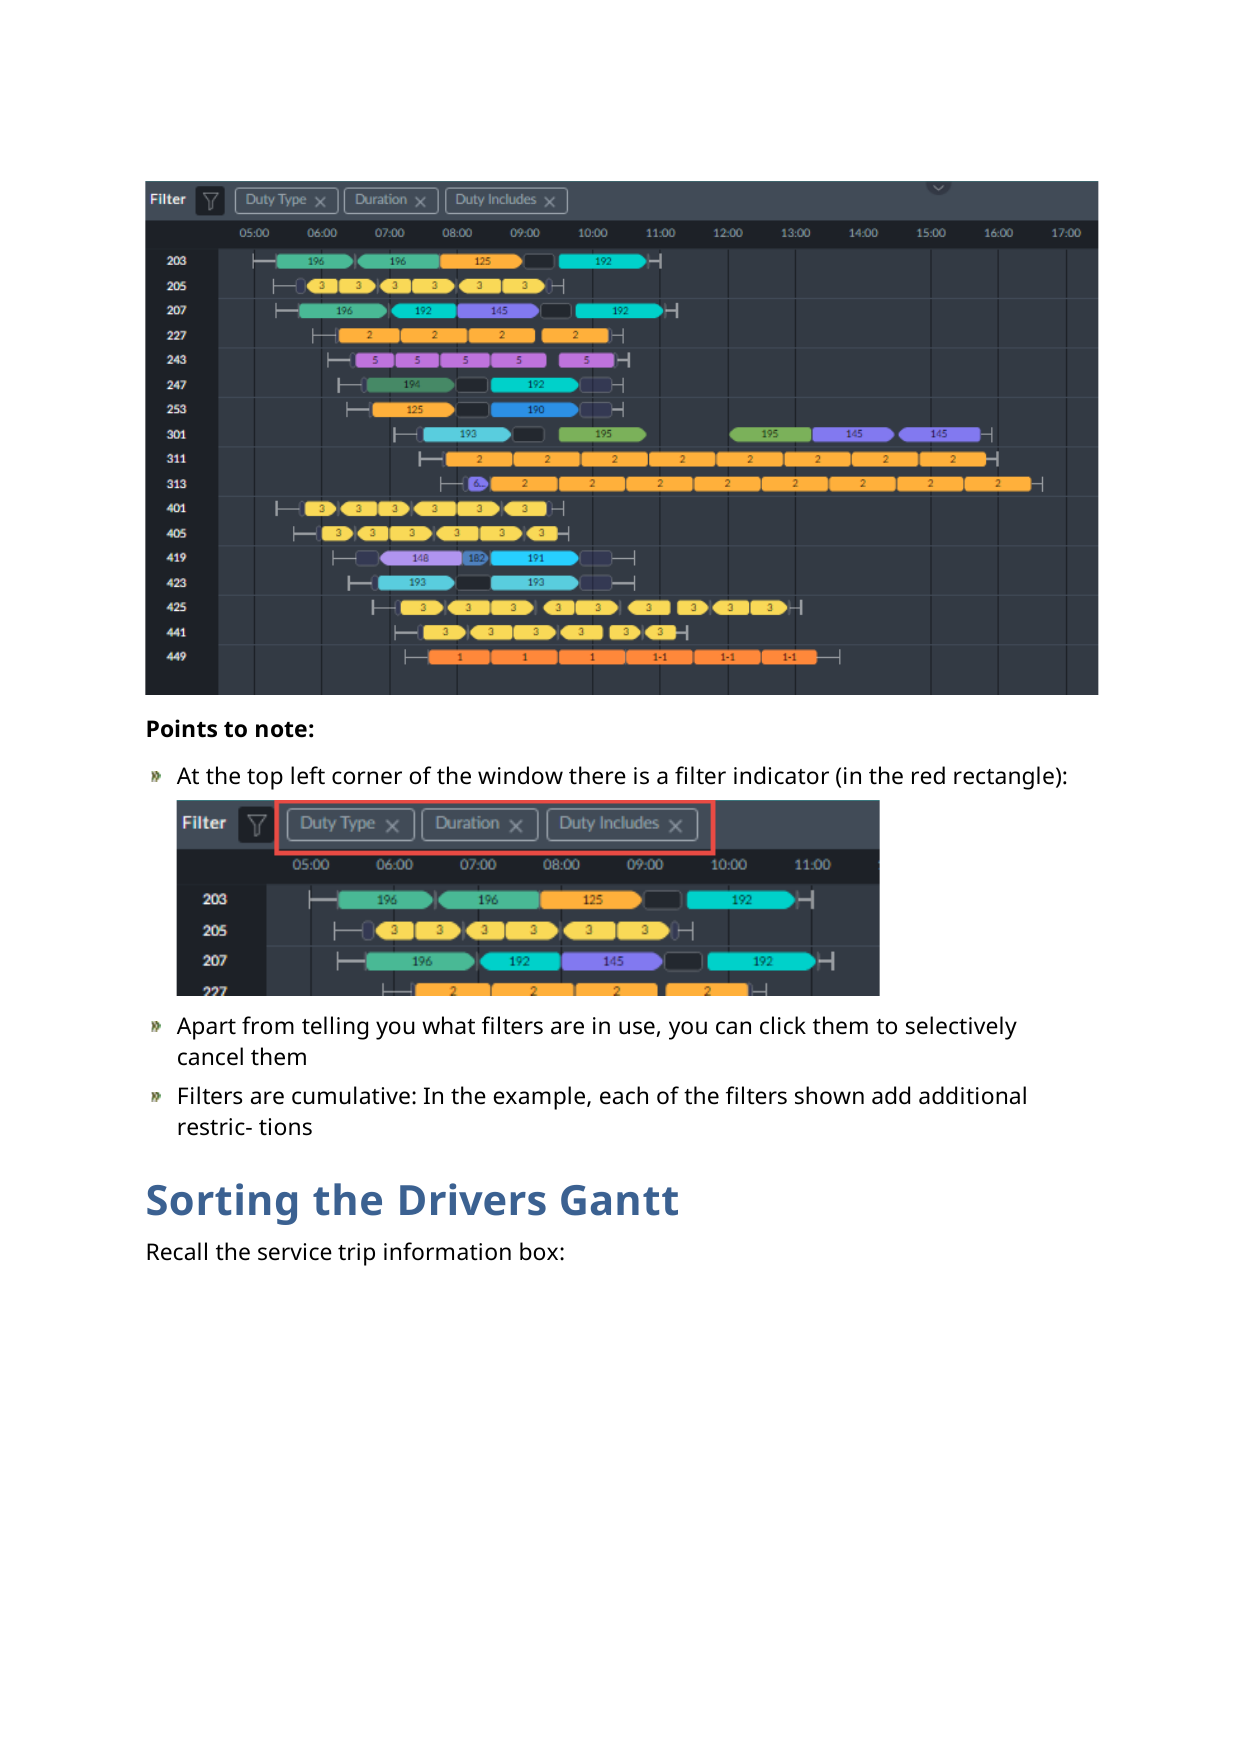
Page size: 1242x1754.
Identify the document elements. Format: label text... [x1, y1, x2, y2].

text Recall the service trip information box: [145, 1236, 1112, 1267]
picture [145, 181, 1099, 695]
picture [151, 1021, 161, 1032]
text Sorting the Drivers Gantt [145, 1171, 1112, 1228]
text At the top left corner of the window there is a filter indicator (in the red rectangle): [177, 759, 1112, 791]
picture [151, 771, 161, 782]
text Filters are cumulative: In the example, each of the filters shown add additional restric- tions [177, 1080, 1103, 1142]
text Apart from telling you what filters are in use, you can click them to selectively cancel them [177, 1009, 1081, 1072]
picture [176, 800, 880, 996]
text Points to note: [145, 714, 1112, 746]
picture [151, 1092, 161, 1102]
